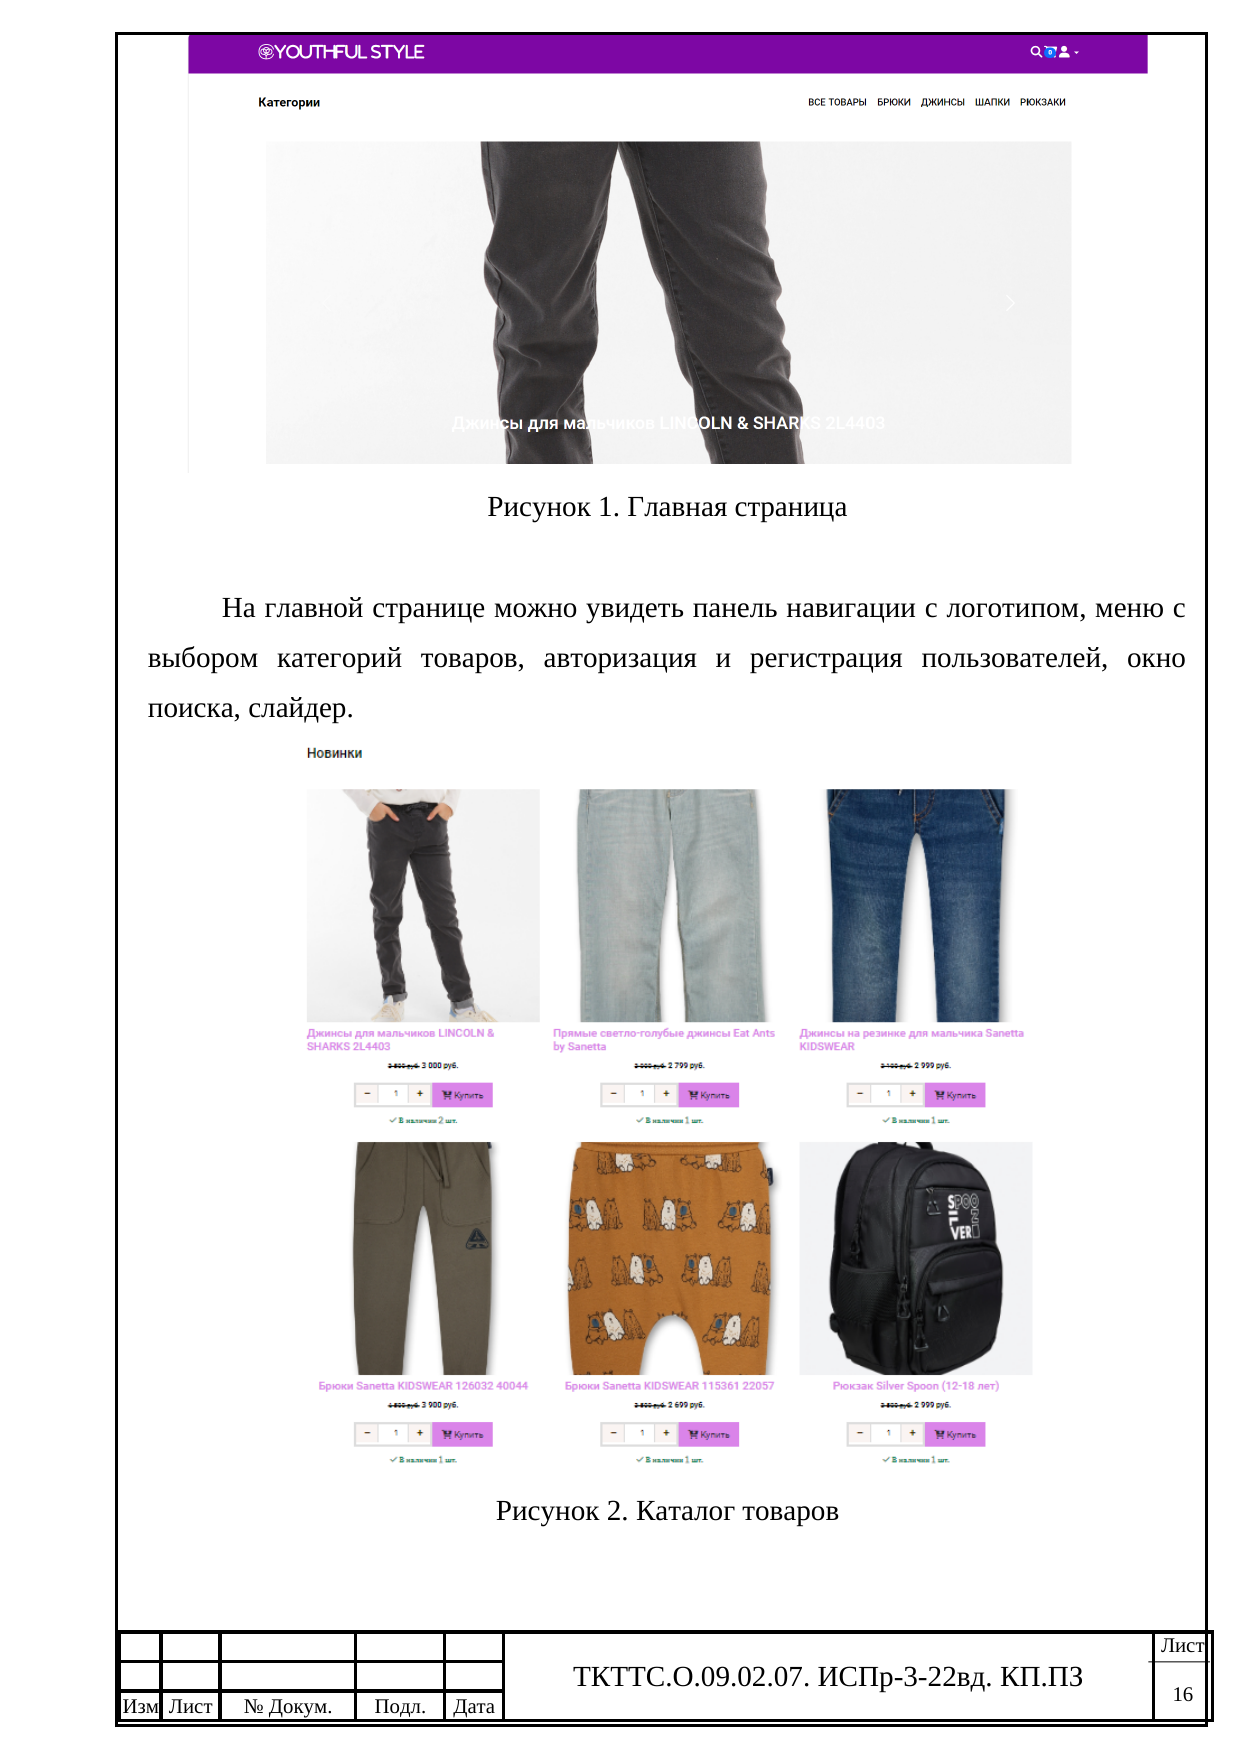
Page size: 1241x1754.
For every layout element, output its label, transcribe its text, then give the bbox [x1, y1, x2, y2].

picture [298, 740, 1037, 1477]
text Рисунок 2. Каталог товаров [148, 1493, 1187, 1527]
text На главной странице можно увидеть панель навигации с логотипом, меню с выбором категорий товаров, авторизация и регистрация пользователей, окно поиска, слайдер. [148, 590, 1187, 724]
text Рисунок 1. Главная страница [148, 489, 1187, 523]
picture [187, 35, 1148, 473]
